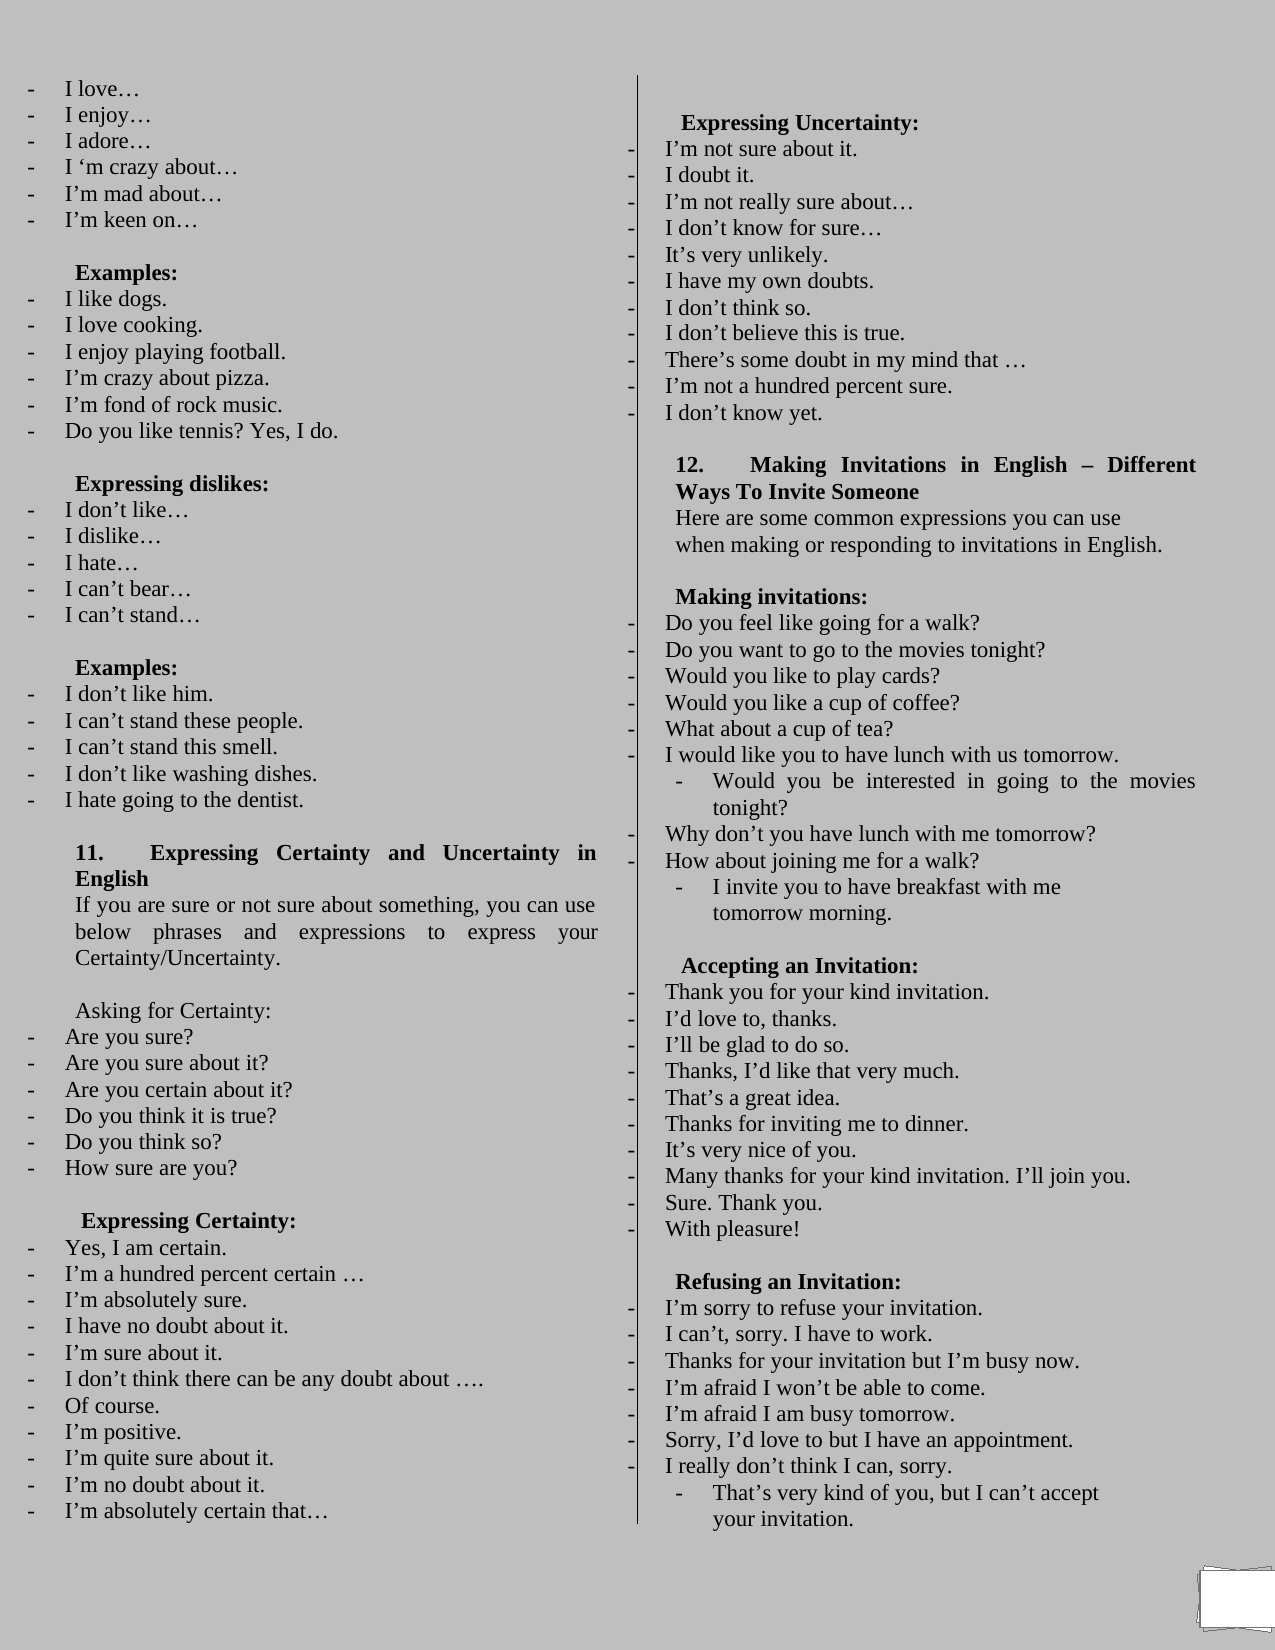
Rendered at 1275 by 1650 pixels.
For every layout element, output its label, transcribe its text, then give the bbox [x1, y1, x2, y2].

list I don’t believe this is true. [632, 320, 1275, 346]
list I’m quite sure about it. [27, 1444, 600, 1471]
list I don’t think so. [632, 293, 1275, 320]
list I don’t think there can be any doubt about …. [27, 1366, 600, 1392]
list I have my own doubts. [632, 267, 1275, 293]
list Yes, I am certain. [27, 1234, 600, 1260]
text Here are some common expressions you can use when making or responding to invitations in English. [675, 504, 1175, 557]
list I don’t like him. [27, 681, 600, 707]
subtitle Making Invitations in English – Different Ways To Invite Someone [675, 452, 1200, 504]
list Why don’t you have lunch with me tomorrow? [632, 820, 1275, 847]
text below phrases and expressions to express your Certainty/Uncertainty. [75, 918, 600, 970]
list I’m afraid I won’t be able to come. [632, 1373, 1275, 1400]
list I don’t know for sure… [632, 214, 1275, 241]
list Do you like tennis? Yes, I do. [27, 417, 600, 443]
list I’m mad about… [27, 180, 600, 206]
list I enjoy playing football. [27, 338, 600, 364]
list I doubt it. [632, 162, 1275, 188]
picture [1193, 1586, 1275, 1612]
list Thanks for your invitation but I’m busy now. [632, 1347, 1275, 1373]
list Would you like a cup of coffee? [632, 689, 1275, 715]
subtitle Refusing an Invitation: [675, 1268, 1275, 1295]
subtitle Expressing dislikes: [75, 470, 600, 496]
list I enjoy… [27, 101, 600, 127]
list Are you sure? [27, 1023, 600, 1049]
subtitle Examples: [75, 259, 600, 286]
list What about a cup of tea? [632, 715, 1275, 741]
list I love cooking. [27, 312, 600, 338]
list Would you like to play cards? [632, 662, 1275, 689]
list Do you think so? [27, 1128, 600, 1155]
list I hate going to the dentist. [27, 786, 600, 812]
list I’d love to, thanks. [632, 1005, 1275, 1031]
list With pleasure! [632, 1215, 1275, 1242]
list I’m a hundred percent certain … [27, 1260, 600, 1287]
list That’s very kind of you, but I can’t accept your invitation. [675, 1479, 1146, 1532]
list I dislike… [27, 522, 600, 549]
subtitle Expressing Certainty and Uncertainty in English [75, 839, 600, 892]
list I would like you to have lunch with us tomorrow. [632, 741, 1275, 768]
list I’m crazy about pizza. [27, 364, 600, 391]
list I’m fond of rock music. [27, 391, 600, 417]
text Asking for Certainty: [75, 997, 600, 1023]
list I adore… [27, 127, 600, 154]
list I like dogs. [27, 286, 600, 312]
subtitle Expressing Certainty: [81, 1208, 600, 1234]
subtitle Expressing Uncertainty: [681, 109, 1275, 136]
list Thank you for your kind invitation. [632, 978, 1275, 1005]
list I’m absolutely certain that… [27, 1497, 600, 1523]
list I hate… [27, 549, 600, 575]
list Are you sure about it? [27, 1049, 600, 1076]
list I really don’t think I can, sorry. [632, 1453, 1275, 1479]
list I can’t stand… [27, 601, 600, 628]
list Do you feel like going for a walk? [632, 610, 1275, 636]
list There’s some doubt in my mind that … [632, 346, 1275, 372]
list I love… [27, 75, 600, 101]
list I’m not sure about it. [632, 136, 1275, 162]
list I invite you to have breakfast with me tomorrow morning. [675, 873, 1156, 926]
list I can’t stand these people. [27, 707, 600, 733]
list I ‘m crazy about… [27, 154, 600, 180]
list I’m afraid I am busy tomorrow. [632, 1400, 1275, 1426]
list I’m keen on… [27, 206, 600, 233]
list Many thanks for your kind invitation. I’ll join you. [632, 1163, 1275, 1189]
list I don’t like washing dishes. [27, 759, 600, 786]
list It’s very nice of you. [632, 1136, 1275, 1163]
subtitle Examples: [75, 654, 600, 681]
subtitle Making invitations: [675, 583, 1275, 610]
subtitle Accepting an Invitation: [681, 952, 1275, 978]
list That’s a great idea. [632, 1084, 1275, 1110]
list Would you be interested in going to the movies tonight? [675, 768, 1200, 820]
list It’s very unlikely. [632, 241, 1275, 267]
list I’m no doubt about it. [27, 1471, 600, 1497]
list Of course. [27, 1392, 600, 1418]
list I’m positive. [27, 1418, 600, 1444]
list I can’t bear… [27, 575, 600, 601]
list I don’t like… [27, 496, 600, 522]
list Are you certain about it? [27, 1076, 600, 1102]
list Thanks for inviting me to dinner. [632, 1110, 1275, 1136]
list I don’t know yet. [632, 399, 1275, 425]
list Sure. Thank you. [632, 1189, 1275, 1215]
list I can’t, sorry. I have to work. [632, 1321, 1275, 1347]
list Sorry, I’d love to but I have an appointment. [632, 1426, 1275, 1453]
list I’ll be glad to do so. [632, 1031, 1275, 1057]
list I’m absolutely sure. [27, 1287, 600, 1313]
list I can’t stand this smell. [27, 733, 600, 759]
list How sure are you? [27, 1155, 600, 1181]
text If you are sure or not sure about something, you can use [75, 892, 600, 918]
list I have no doubt about it. [27, 1313, 600, 1339]
list I’m not a hundred percent sure. [632, 372, 1275, 399]
list Thanks, I’d like that very much. [632, 1057, 1275, 1084]
list Do you want to go to the movies tonight? [632, 636, 1275, 662]
list Do you think it is true? [27, 1102, 600, 1128]
list How about joining me for a walk? [632, 847, 1275, 873]
list I’m sure about it. [27, 1339, 600, 1366]
list I’m not really sure about… [632, 188, 1275, 214]
list I’m sorry to refuse your invitation. [632, 1295, 1275, 1321]
